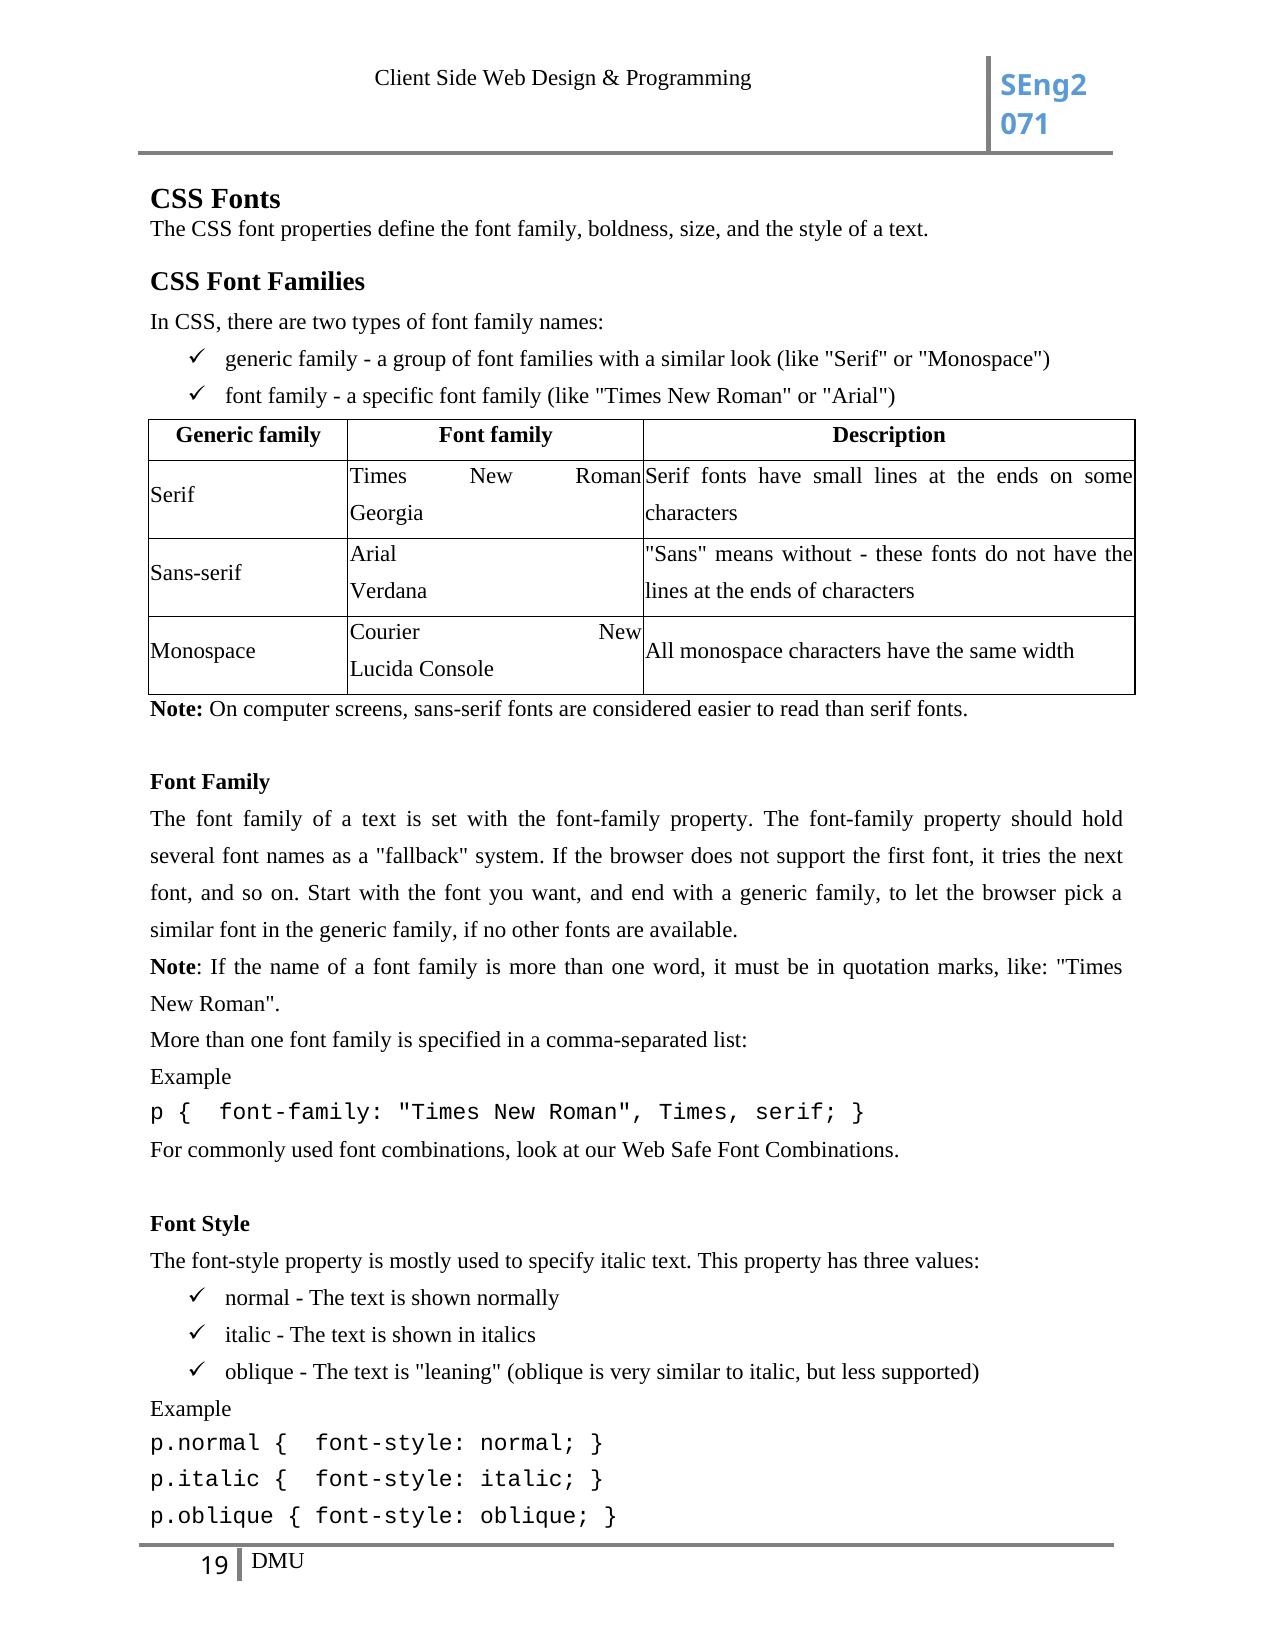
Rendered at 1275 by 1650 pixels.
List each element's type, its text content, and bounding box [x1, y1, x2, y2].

text Note: If the name of a font family is more than one word, it must be in quotation marks, like: "Times New Roman". [150, 953, 1125, 1016]
table_cell Times New Roman Georgia [348, 461, 643, 538]
text Example [150, 1394, 1125, 1421]
list normal - The text is shown normally [187, 1284, 1125, 1310]
text The font family of a text is set with the font-family property. The font-family property should hold several font names as a "fallback" system. If the browser does not support the first font, it tries the next font, and so on. Start with the font you want, and end with a generic family, to let the browser pick a similar font in the generic family, if no other fonts are available. [150, 805, 1125, 942]
text p.normal { font-style: normal; } p.italic { font-style: italic; } p.oblique { font-style: oblique; } [150, 1431, 1125, 1530]
text Example [150, 1063, 1125, 1090]
table_header Description [644, 420, 1134, 460]
table_header Generic family [149, 420, 347, 460]
text More than one font family is specified in a comma-separated list: [150, 1026, 1125, 1053]
table_cell Courier New Lucida Console [348, 617, 643, 693]
table_cell Serif fonts have small lines at the ends on some characters [644, 461, 1134, 538]
table_cell "Sans" means without - these fonts do not have the lines at the ends of characters [644, 539, 1134, 616]
text p { font-family: "Times New Roman", Times, serif; } [150, 1100, 1125, 1126]
text The font-style property is mostly used to specify italic text. This property has three values: [150, 1247, 1125, 1273]
list generic family - a group of font families with a similar look (like "Serif" or "Monospace") [187, 345, 1125, 371]
list font family - a specific font family (like "Times New Roman" or "Arial") [187, 382, 1125, 408]
text The CSS font properties define the font family, boldness, size, and the style of a text. [150, 215, 1125, 242]
text In CSS, there are two types of font family names: [150, 308, 1125, 334]
list italic - The text is shown in italics [187, 1321, 1125, 1347]
text Font Style [150, 1210, 1125, 1237]
table_header Font family [348, 420, 643, 460]
table_cell Arial Verdana [348, 539, 643, 616]
subtitle CSS Fonts [150, 182, 1125, 215]
table_cell Serif [149, 461, 347, 538]
text Note: On computer screens, sans-serif fonts are considered easier to read than serif fonts. [150, 695, 1125, 721]
table_cell Sans-serif [149, 539, 347, 616]
text For commonly used font combinations, look at our Web Safe Font Combinations. [150, 1136, 1125, 1163]
text Font Family [150, 768, 1125, 795]
table_cell Monospace [149, 617, 347, 693]
list oblique - The text is "leaning" (oblique is very similar to italic, but less supported) [187, 1358, 1125, 1384]
table_cell All monospace characters have the same width [644, 617, 1134, 693]
subtitle CSS Font Families [150, 264, 1125, 296]
